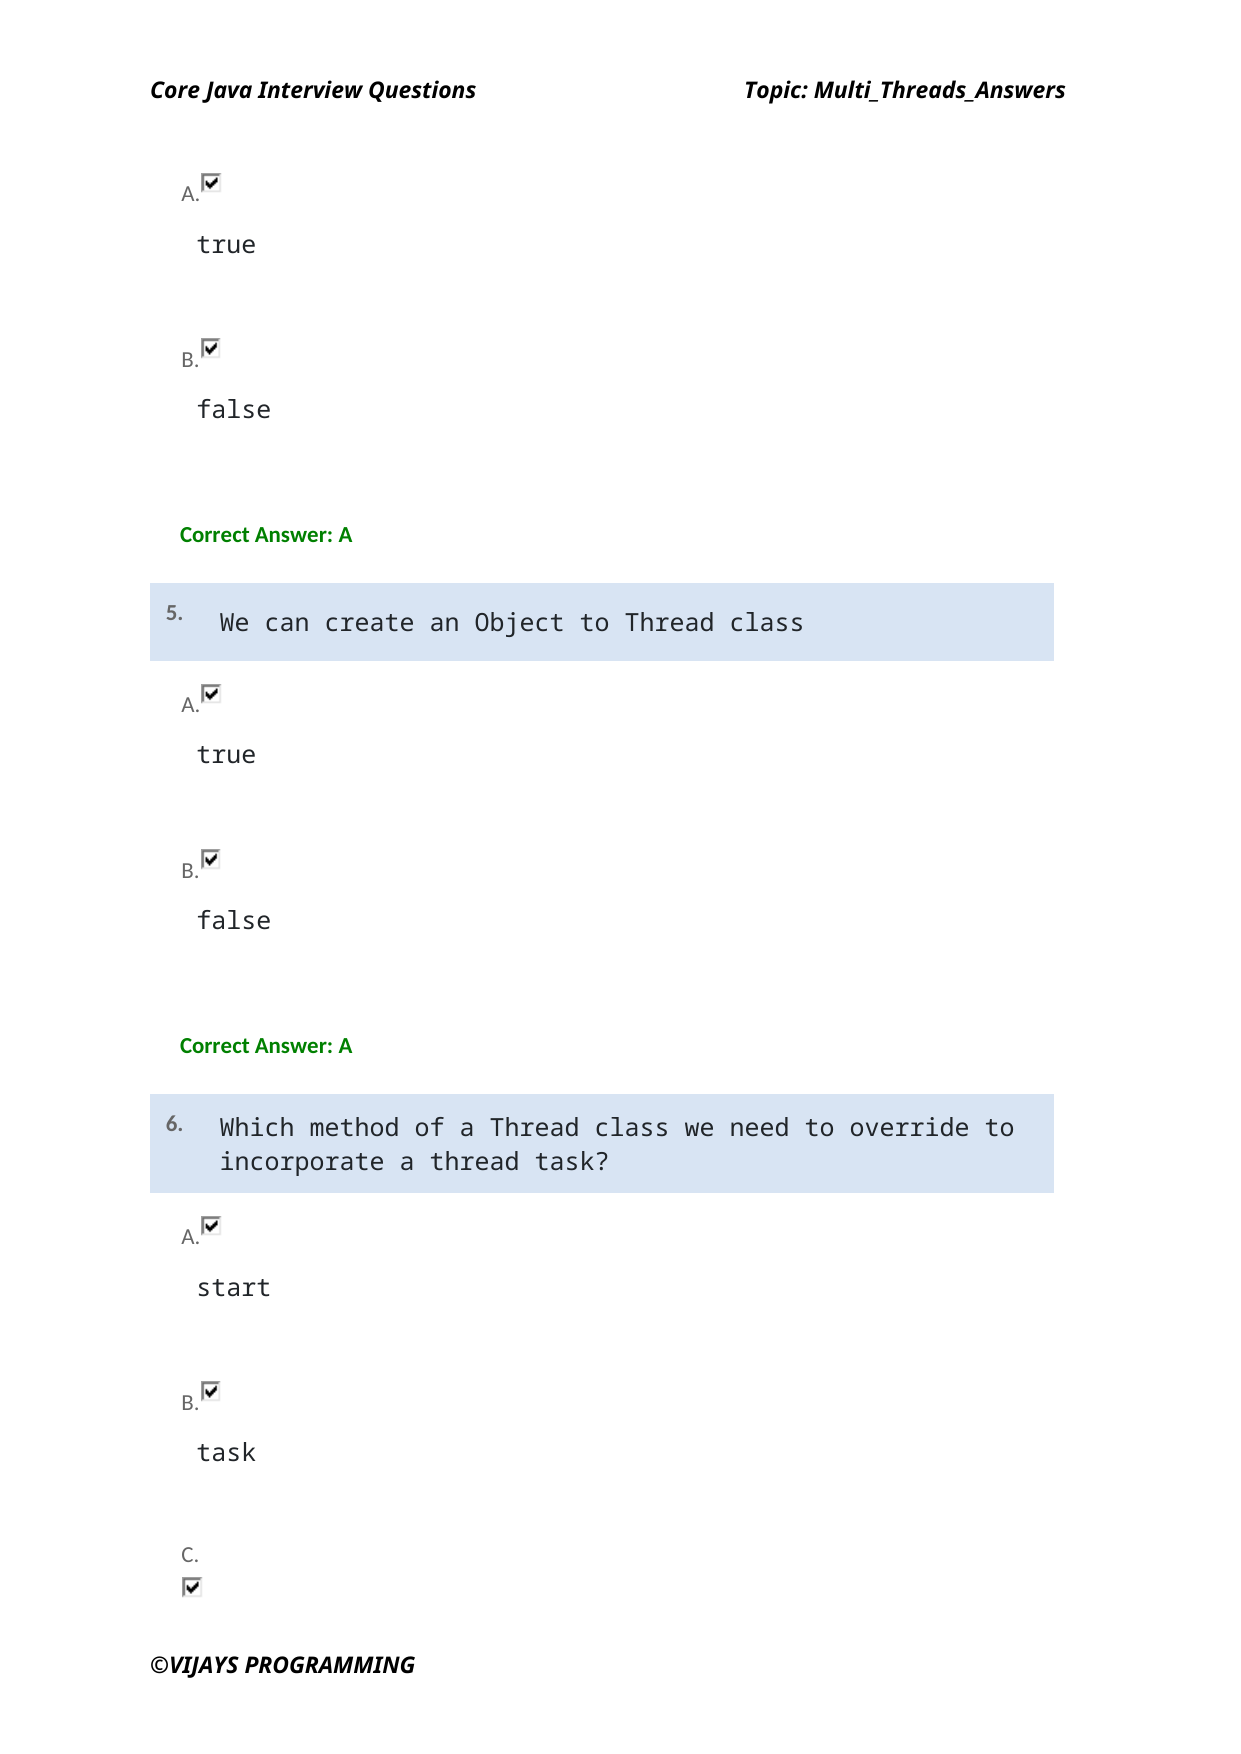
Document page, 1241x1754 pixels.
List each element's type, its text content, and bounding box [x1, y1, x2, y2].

table_cell Correct Answer: A [150, 1024, 1090, 1094]
table_cell [150, 1193, 1090, 1583]
table_cell [150, 661, 1090, 1023]
table_cell Which method of a Thread class we need to override to incorporate a thread task? [204, 1094, 1054, 1193]
table_cell [150, 150, 1090, 513]
table_cell Correct Answer: A [150, 513, 1090, 583]
table_cell 6. [150, 1094, 204, 1193]
table_header We can create an Object to Thread class [204, 583, 1054, 661]
table_header 5. [150, 583, 204, 661]
